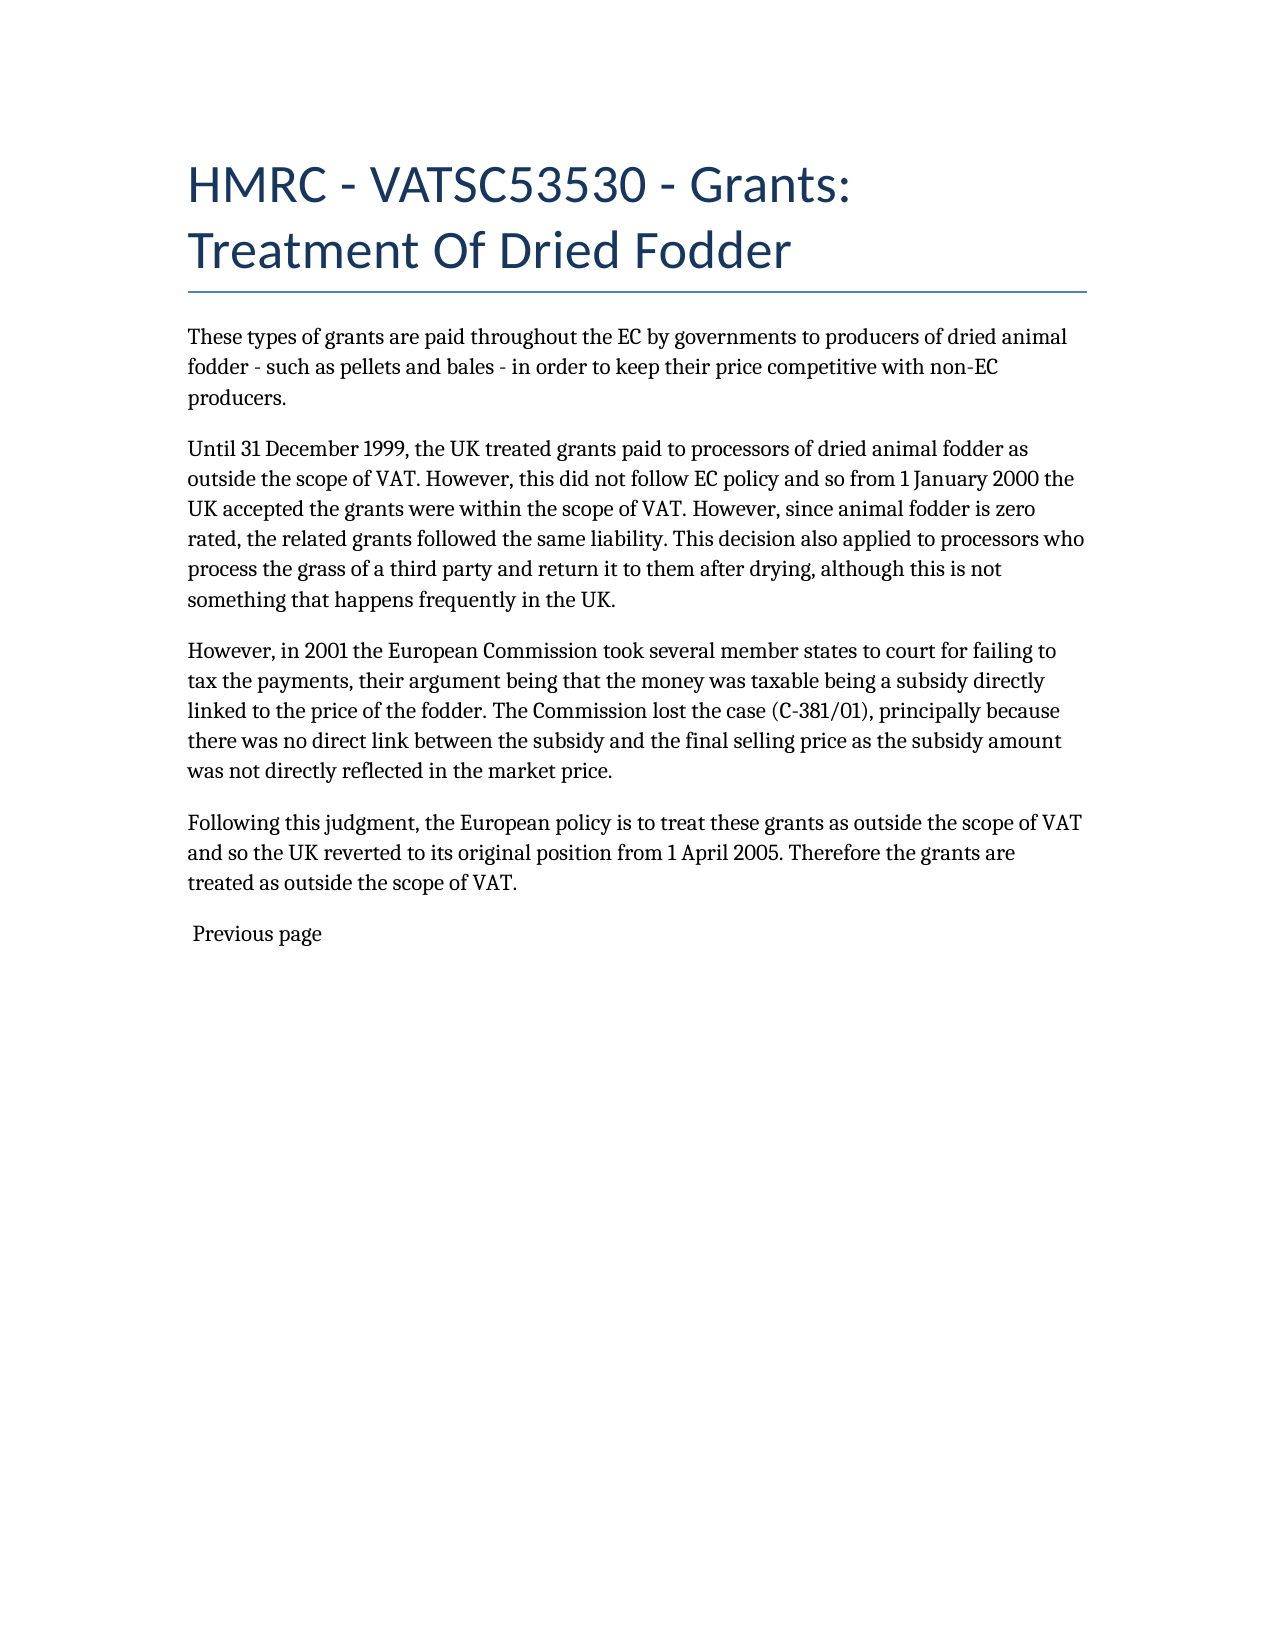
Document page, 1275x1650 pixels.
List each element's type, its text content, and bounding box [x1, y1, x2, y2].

text Following this judgment, the European policy is to treat these grants as outside the scope of VAT and so the UK reverted to its original position from 1 April 2005. Therefore the grants are treated as outside the scope of VAT. [187, 809, 1087, 896]
text However, in 2001 the European Commission took several member states to court for failing to tax the payments, their argument being that the money was taxable being a subsidy directly linked to the price of the fodder. The Commission lost the case (C-381/01), principally because there was no direct link between the subsidy and the final selling price as the subsidy amount was not directly reflected in the market price. [187, 637, 1087, 785]
title HMRC - VATSC53530 - Grants: Treatment Of Dried Fodder [187, 150, 1087, 293]
text Until 31 December 1999, the UK treated grants paid to processors of dried animal fodder as outside the scope of VAT. However, this did not follow EC policy and so from 1 January 2000 the UK accepted the grants were within the scope of VAT. However, since animal fodder is zero rated, the related grants followed the same liability. This decision also applied to processors who process the grass of a third party and return it to them after drying, although this is not something that happens frequently in the UK. [187, 435, 1087, 613]
text Previous page [187, 921, 1087, 947]
text These types of grants are paid throughout the EC by governments to producers of dried animal fodder - such as pellets and bales - in order to keep their price competitive with non-EC producers. [187, 324, 1087, 411]
